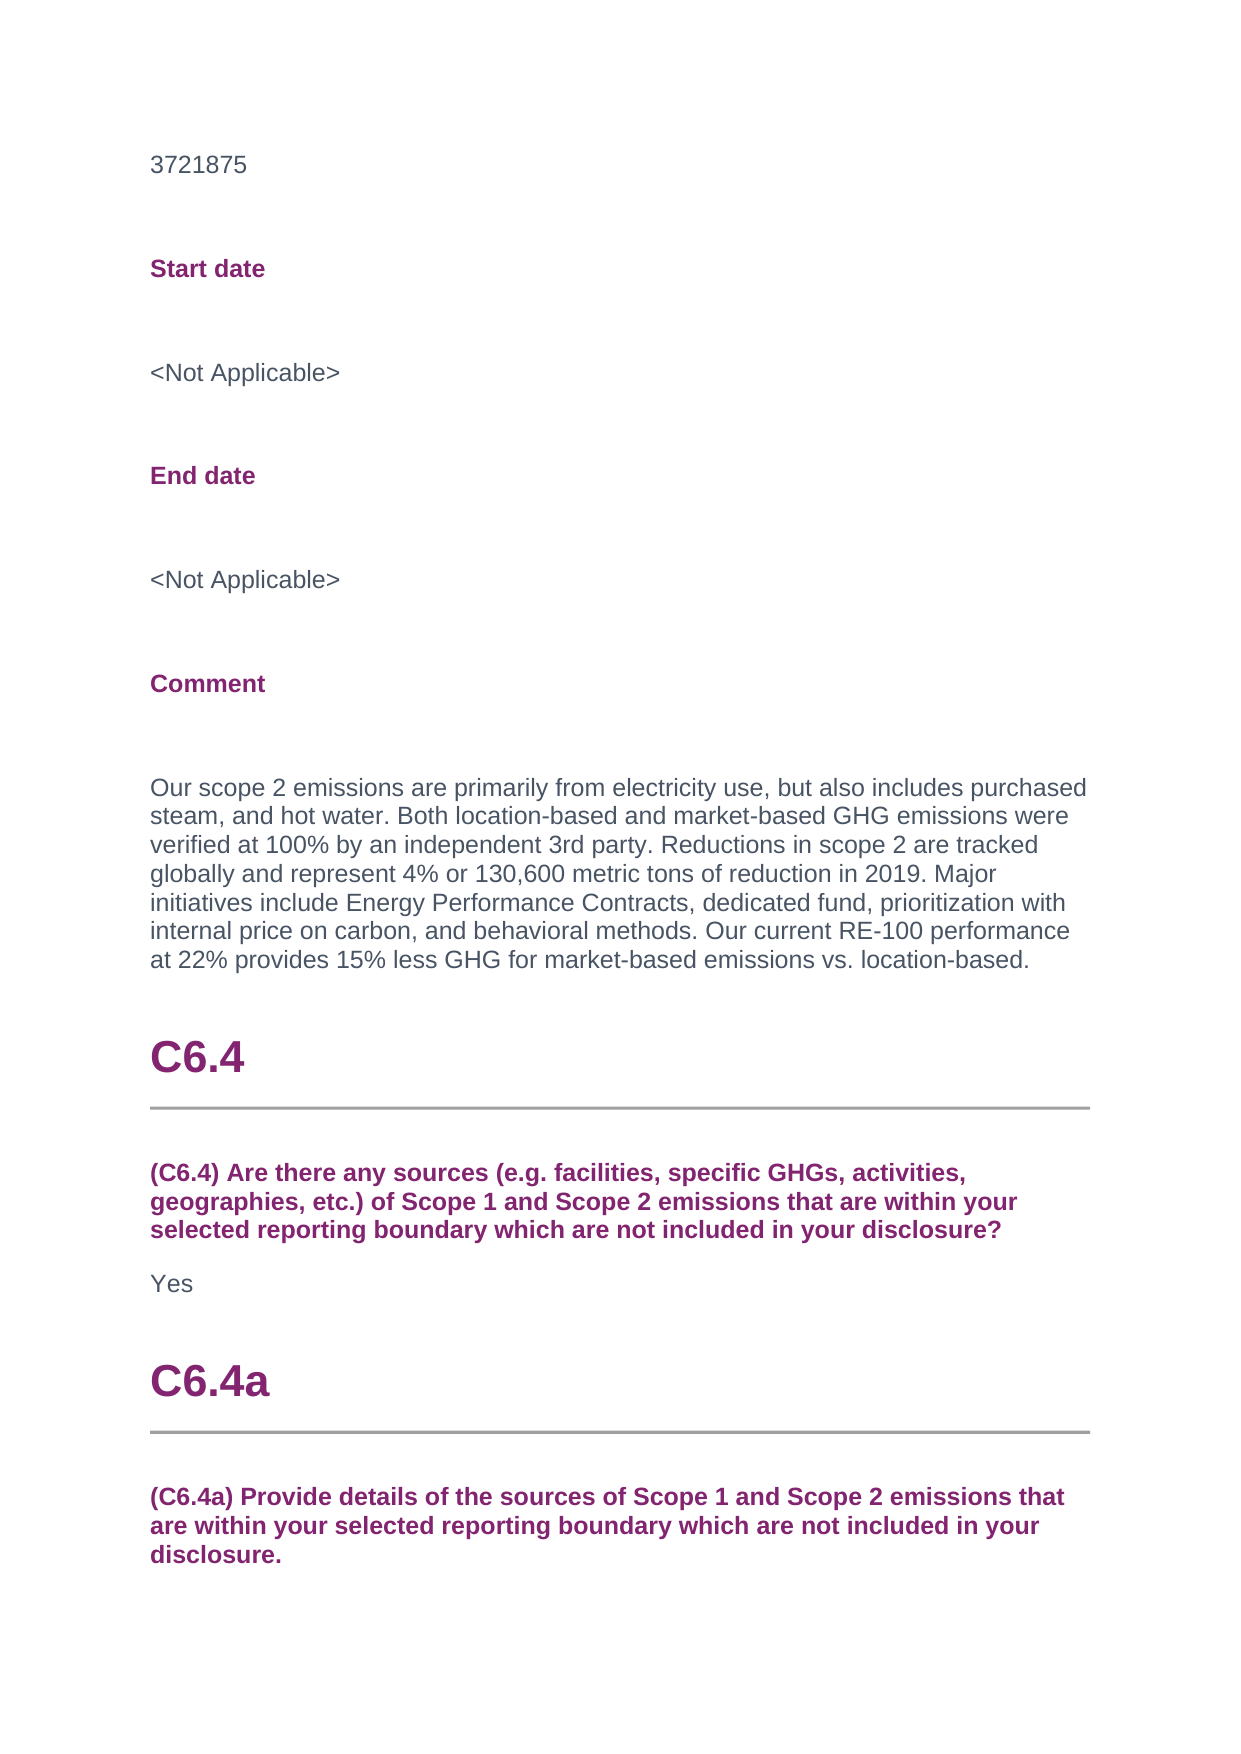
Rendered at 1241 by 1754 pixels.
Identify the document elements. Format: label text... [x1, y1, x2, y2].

subtitle Comment [150, 669, 1090, 697]
subtitle C6.4 [150, 974, 1090, 1082]
text <Not Applicable> [150, 357, 1090, 386]
subtitle End date [150, 461, 1090, 490]
subtitle C6.4a [150, 1298, 1090, 1406]
subtitle (C6.4a) Provide details of the sources of Scope 1 and Scope 2 emissions that are within your selected reporting boundary which are not included in your disclosure. [150, 1482, 1090, 1568]
text Our scope 2 emissions are primarily from electricity use, but also includes purchased steam, and hot water. Both location-based and market-based GHG emissions were verified at 100% by an independent 3rd party. Reductions in scope 2 are tracked globally and represent 4% or 130,600 metric tons of reduction in 2019. Major initiatives include Energy Performance Contracts, dedicated fund, prioritization with internal price on carbon, and behavioral methods. Our current RE-100 performance at 22% provides 15% less GHG for market-based emissions vs. location-based. [150, 772, 1090, 974]
subtitle Start date [150, 254, 1090, 282]
text <Not Applicable> [150, 565, 1090, 594]
text Yes [150, 1269, 1090, 1298]
subtitle (C6.4) Are there any sources (e.g. facilities, specific GHGs, activities, geographies, etc.) of Scope 1 and Scope 2 emissions that are within your selected reporting boundary which are not included in your disclosure? [150, 1158, 1090, 1244]
text 3721875 [150, 150, 1090, 179]
